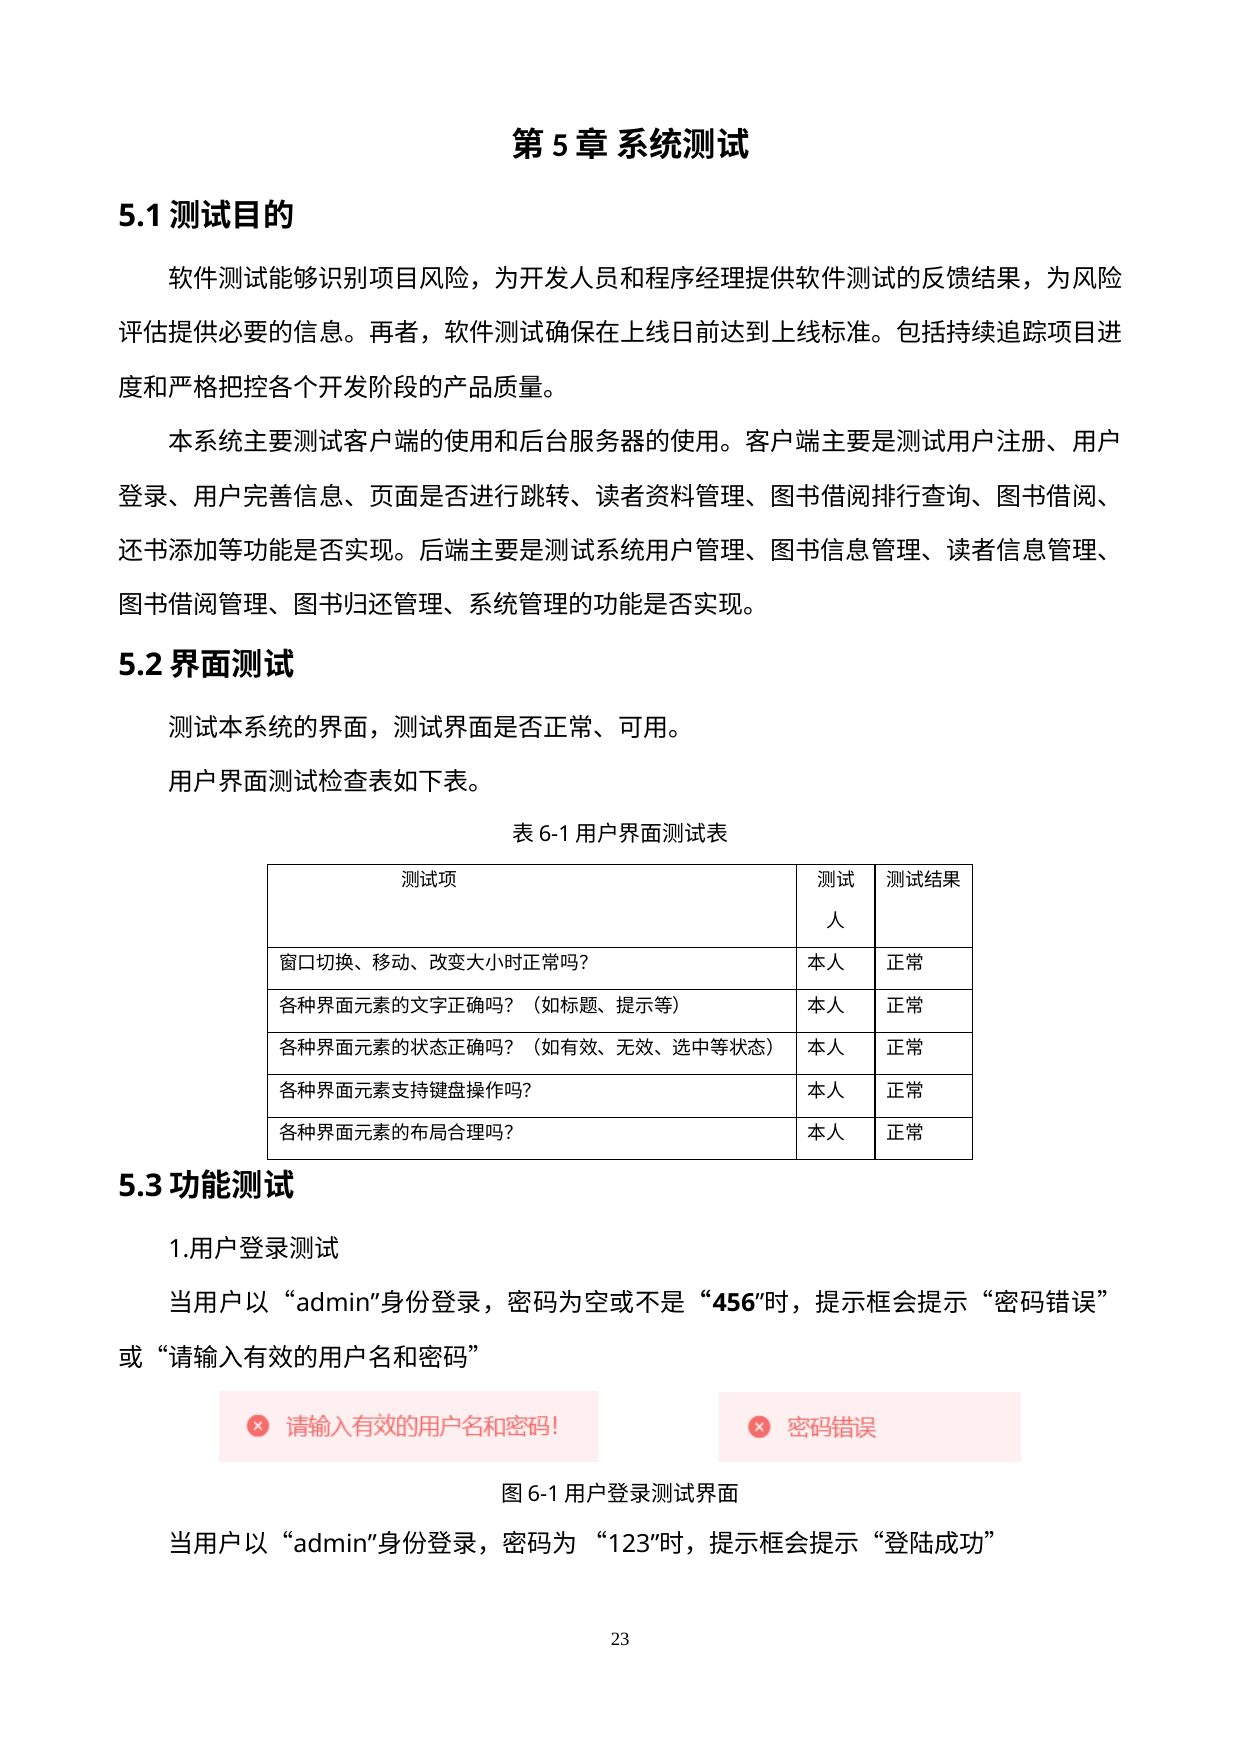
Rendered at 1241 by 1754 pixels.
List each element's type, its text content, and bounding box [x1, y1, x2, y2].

subtitle 5.1测试目的 [118, 190, 1122, 236]
text 测试本系统的界面，测试界面是否正常、可用。 [118, 707, 1122, 743]
table_cell 本人 [797, 1118, 874, 1159]
subtitle 第5章 系统测试 [118, 118, 1122, 166]
table_cell 正常 [876, 1118, 972, 1159]
table_cell 本人 [797, 990, 874, 1032]
table_header 测试结果 [876, 865, 972, 947]
table_cell 正常 [876, 1033, 972, 1074]
table_cell 正常 [876, 1075, 972, 1117]
text 当用户以“admin”身份登录，密码为空或不是“456”时，提示框会提示“密码错误”或“请输入有效的用户名和密码” [118, 1283, 1122, 1373]
table_cell 各种界面元素的状态正确吗？（如有效、无效、选中等状态） [268, 1033, 796, 1074]
table_cell 各种界面元素的文字正确吗？（如标题、提示等） [268, 990, 796, 1032]
text 表6-1用户界面测试表 [118, 816, 1122, 848]
table_cell 正常 [876, 990, 972, 1032]
subtitle 5.3功能测试 [118, 1160, 1122, 1206]
text 软件测试能够识别项目风险，为开发人员和程序经理提供软件测试的反馈结果，为风险评估提供必要的信息。再者，软件测试确保在上线日前达到上线标准。包括持续追踪项目进度和严格把控各个开发阶段的产品质量。 [118, 258, 1122, 403]
table_header 测试人 [797, 865, 874, 947]
table_cell 本人 [797, 1033, 874, 1074]
text 当用户以“admin”身份登录，密码为 “123”时，提示框会提示“登陆成功” [118, 1524, 1122, 1560]
table_cell 本人 [797, 948, 874, 989]
picture [218, 1391, 599, 1462]
text 1.用户登录测试 [118, 1228, 1122, 1265]
table_cell 各种界面元素支持键盘操作吗？ [268, 1075, 796, 1117]
table_cell 窗口切换、移动、改变大小时正常吗？ [268, 948, 796, 989]
subtitle 5.2界面测试 [118, 639, 1122, 684]
table_cell 本人 [797, 1075, 874, 1117]
table_header 测试项 [268, 865, 796, 947]
picture [718, 1392, 1022, 1462]
table_cell 正常 [876, 948, 972, 989]
text 用户界面测试检查表如下表。 [118, 762, 1122, 798]
text 本系统主要测试客户端的使用和后台服务器的使用。客户端主要是测试用户注册、用户登录、用户完善信息、页面是否进行跳转、读者资料管理、图书借阅排行查询、图书借阅、还书添加等功能是否实现。后端主要是测试系统用户管理、图书信息管理、读者信息管理、图书借阅管理、图书归还管理、系统管理的功能是否实现。 [118, 422, 1122, 621]
table_cell 各种界面元素的布局合理吗？ [268, 1118, 796, 1159]
text 图6-1用户登录测试界面 [118, 1476, 1122, 1508]
